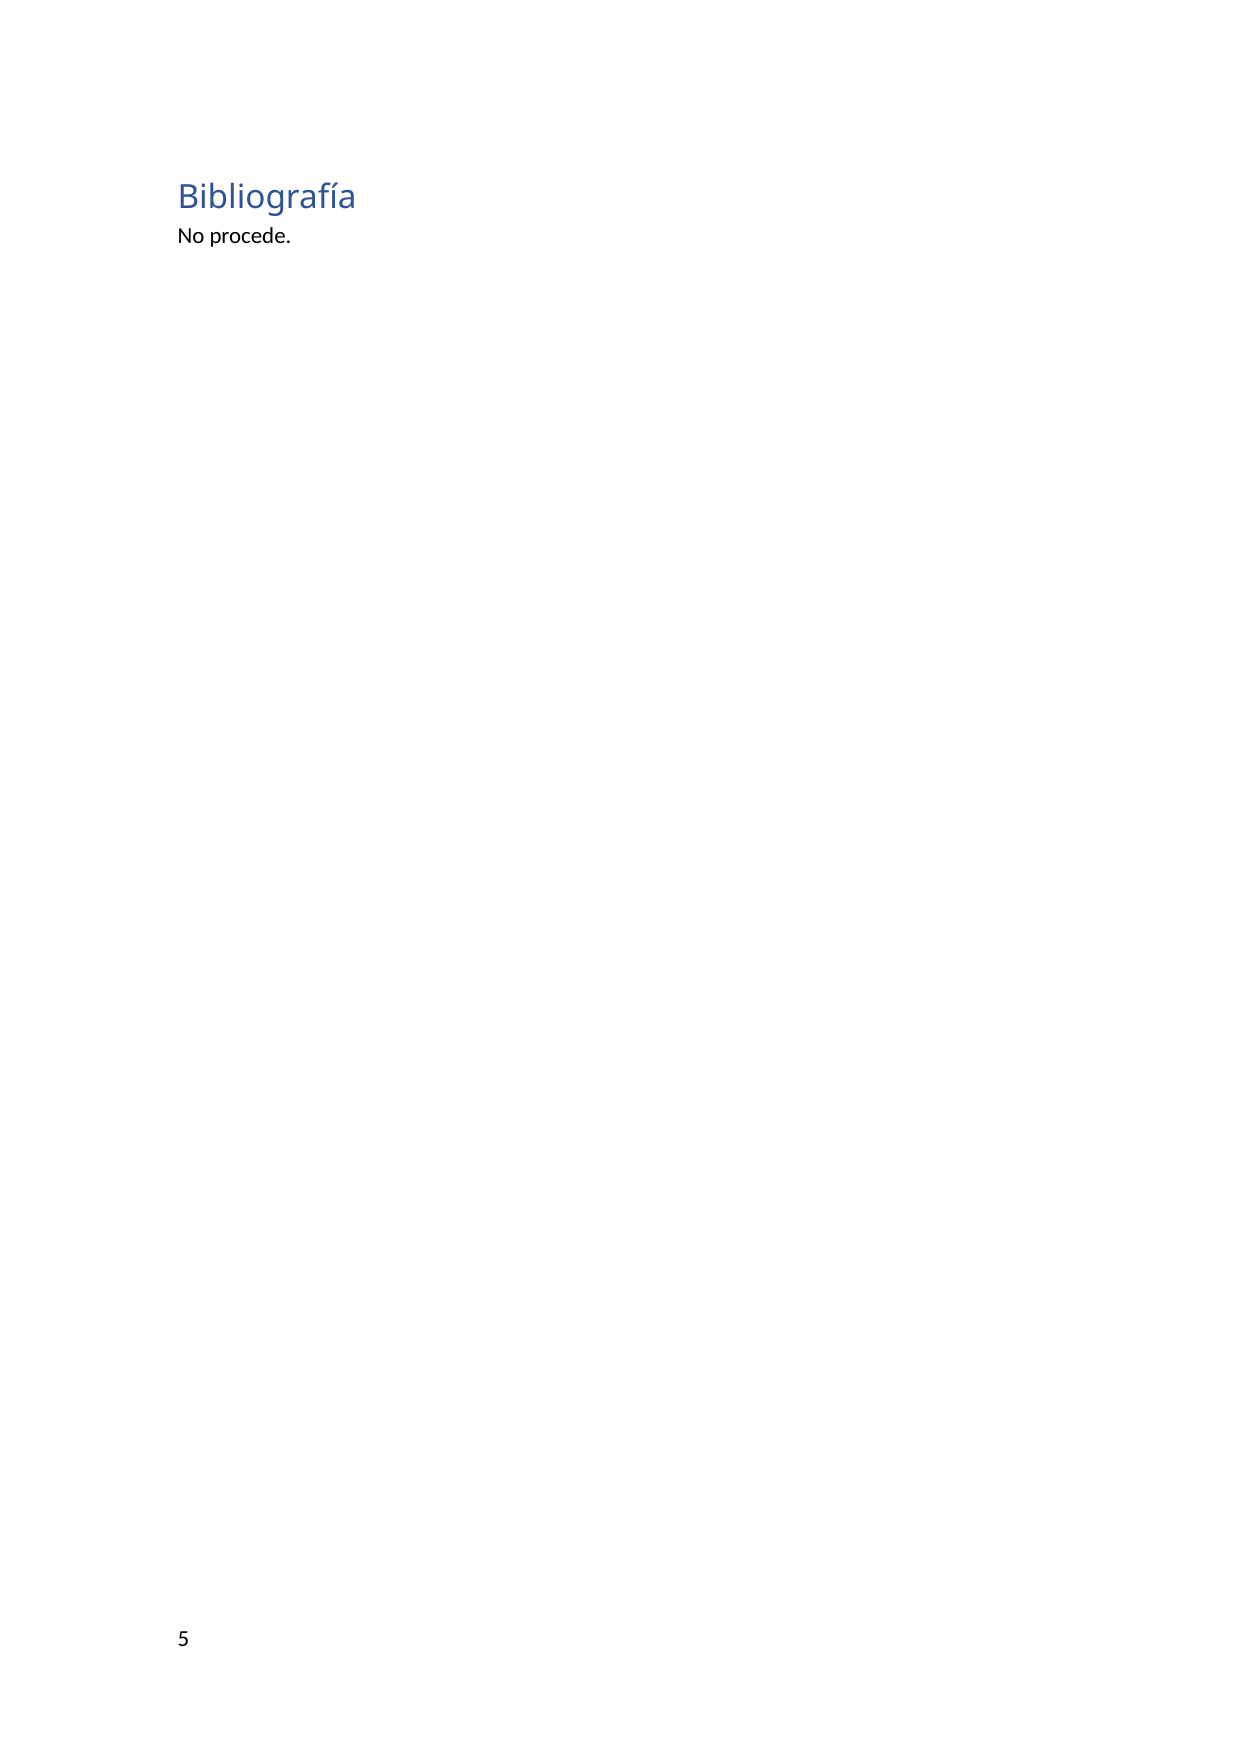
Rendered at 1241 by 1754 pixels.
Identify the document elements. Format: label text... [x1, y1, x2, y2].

subtitle Bibliografía [177, 173, 1063, 218]
text No procede. [177, 222, 1063, 249]
